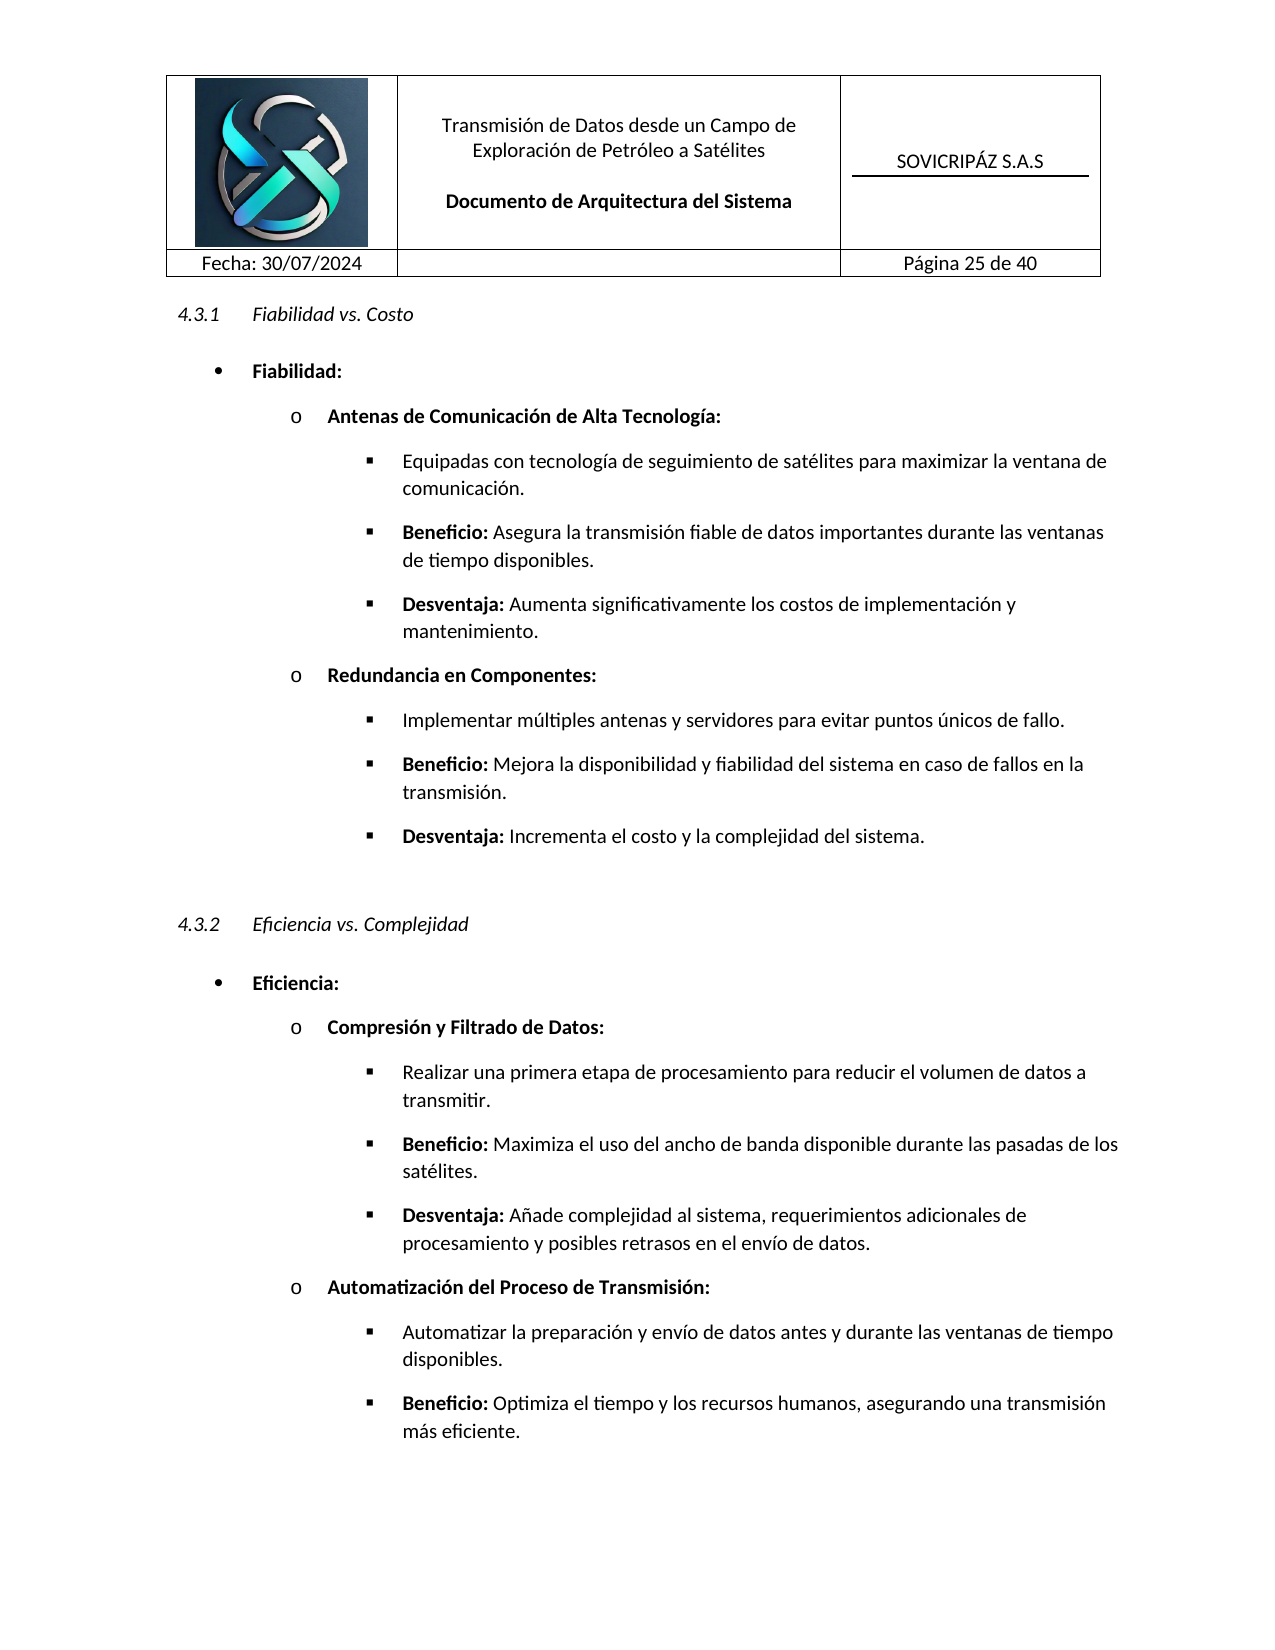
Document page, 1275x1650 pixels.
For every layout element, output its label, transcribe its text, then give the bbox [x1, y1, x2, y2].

list Automatización del Proceso de Transmisión: [290, 1274, 1121, 1300]
list Desventaja: Aumenta significativamente los costos de implementación y mantenimiento. [365, 591, 1121, 644]
list Redundancia en Componentes: [290, 662, 1121, 689]
list Eficiencia: [215, 970, 1121, 996]
list Beneficio: Optimiza el tiempo y los recursos humanos, asegurando una transmisión más eficiente. [365, 1391, 1121, 1443]
list Antenas de Comunicación de Alta Tecnología: [290, 403, 1121, 429]
list Equipadas con tecnología de seguimiento de satélites para maximizar la ventana de comunicación. [365, 448, 1121, 501]
subtitle Eficiencia vs. Complejidad [177, 911, 1121, 937]
list Desventaja: Incrementa el costo y la complejidad del sistema. [365, 823, 1121, 848]
list Beneficio: Maximiza el uso del ancho de banda disponible durante las pasadas de los satélites. [365, 1131, 1121, 1184]
list Beneficio: Asegura la transmisión fiable de datos importantes durante las ventanas de tiempo disponibles. [365, 519, 1121, 572]
subtitle Fiabilidad vs. Costo [177, 302, 1121, 327]
list Compresión y Filtrado de Datos: [290, 1014, 1121, 1041]
picture [195, 78, 368, 247]
list Realizar una primera etapa de procesamiento para reducir el volumen de datos a transmitir. [365, 1059, 1121, 1112]
list Implementar múltiples antenas y servidores para evitar puntos únicos de fallo. [365, 708, 1121, 733]
list Beneficio: Mejora la disponibilidad y fiabilidad del sistema en caso de fallos en la transmisión. [365, 752, 1121, 804]
list Fiabilidad: [215, 359, 1121, 384]
list Desventaja: Añade complejidad al sistema, requerimientos adicionales de procesamiento y posibles retrasos en el envío de datos. [365, 1202, 1121, 1255]
list Automatizar la preparación y envío de datos antes y durante las ventanas de tiempo disponibles. [365, 1319, 1121, 1372]
